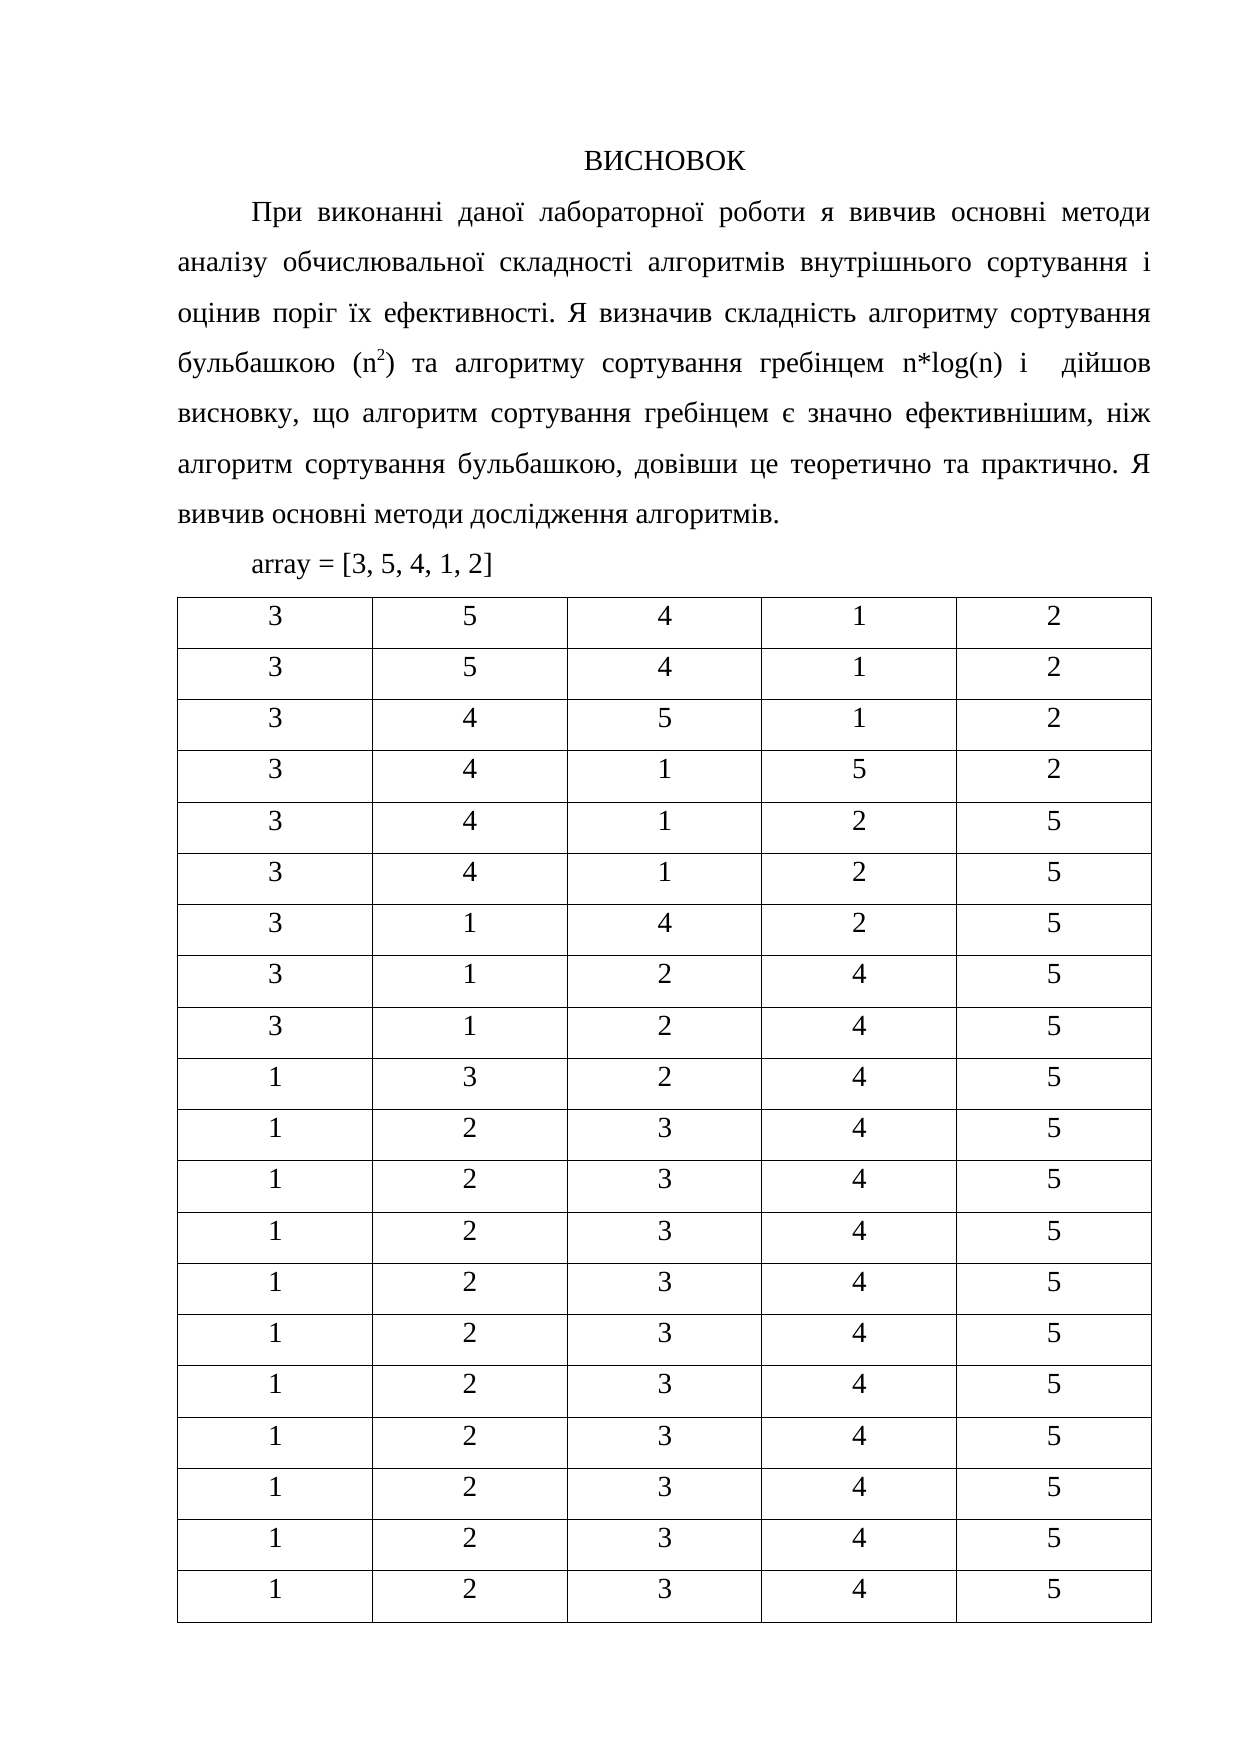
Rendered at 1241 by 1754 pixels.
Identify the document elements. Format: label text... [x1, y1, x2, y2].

table_cell 4 [762, 1571, 956, 1622]
table_cell 3 [178, 700, 372, 750]
table_cell 1 [178, 1366, 372, 1417]
table_cell 1 [178, 1264, 372, 1314]
table_cell 2 [373, 1315, 567, 1365]
table_cell 4 [762, 1059, 956, 1109]
table_cell 5 [957, 803, 1151, 853]
table_cell 5 [957, 1520, 1151, 1570]
table_cell 3 [568, 1571, 761, 1622]
table_cell 4 [373, 700, 567, 750]
table_cell 1 [178, 1213, 372, 1263]
table_cell 4 [762, 956, 956, 1007]
table_cell 2 [373, 1469, 567, 1519]
table_cell 2 [957, 700, 1151, 750]
table_cell 2 [373, 1110, 567, 1160]
table_cell 1 [178, 1161, 372, 1212]
table_cell 1 [762, 700, 956, 750]
table_cell 2 [957, 649, 1151, 699]
table_cell 4 [762, 1418, 956, 1468]
table_cell 5 [957, 1418, 1151, 1468]
table_cell 3 [178, 1008, 372, 1058]
table_cell 2 [373, 1213, 567, 1263]
table_cell 5 [957, 1571, 1151, 1622]
table_cell 1 [178, 1315, 372, 1365]
table_cell 5 [373, 649, 567, 699]
table_cell 4 [762, 1213, 956, 1263]
table_cell 1 [373, 1008, 567, 1058]
table_cell 3 [568, 1110, 761, 1160]
table_cell 2 [373, 1366, 567, 1417]
table_cell 1 [178, 1110, 372, 1160]
table_cell 2 [762, 803, 956, 853]
text array = [3, 5, 4, 1, 2] [177, 546, 1152, 580]
table_cell 3 [178, 649, 372, 699]
table_cell 3 [178, 803, 372, 853]
table_cell 1 [178, 1418, 372, 1468]
table_cell 3 [178, 956, 372, 1007]
table_cell 3 [568, 1161, 761, 1212]
table_cell 1 [373, 956, 567, 1007]
table_header 3 [178, 598, 372, 648]
table_cell 3 [568, 1520, 761, 1570]
table_cell 1 [568, 803, 761, 853]
table_cell 1 [178, 1059, 372, 1109]
table_cell 5 [957, 1110, 1151, 1160]
table_cell 2 [568, 1059, 761, 1109]
table_cell 1 [178, 1520, 372, 1570]
table_cell 2 [373, 1161, 567, 1212]
table_cell 5 [957, 1059, 1151, 1109]
table_cell 2 [762, 854, 956, 904]
table_cell 3 [568, 1264, 761, 1314]
table_cell 5 [568, 700, 761, 750]
table_cell 2 [568, 956, 761, 1007]
text Висновок [177, 143, 1152, 177]
table_cell 5 [957, 905, 1151, 955]
table_header 5 [373, 598, 567, 648]
table_cell 1 [178, 1571, 372, 1622]
table_cell 3 [178, 905, 372, 955]
table_cell 4 [568, 649, 761, 699]
table_cell 4 [762, 1161, 956, 1212]
table_cell 4 [568, 905, 761, 955]
table_cell 5 [957, 1264, 1151, 1314]
table_cell 2 [373, 1418, 567, 1468]
table_cell 2 [568, 1008, 761, 1058]
table_cell 3 [568, 1418, 761, 1468]
table_cell 5 [957, 956, 1151, 1007]
table_cell 5 [957, 1008, 1151, 1058]
table_cell 3 [568, 1469, 761, 1519]
table_header 4 [568, 598, 761, 648]
table_cell 2 [373, 1264, 567, 1314]
table_cell 4 [762, 1366, 956, 1417]
table_cell 3 [568, 1315, 761, 1365]
table_cell 4 [762, 1110, 956, 1160]
table_cell 4 [762, 1315, 956, 1365]
table_cell 5 [957, 1366, 1151, 1417]
table_cell 4 [762, 1264, 956, 1314]
table_cell 4 [762, 1008, 956, 1058]
table_cell 1 [568, 854, 761, 904]
table_cell 5 [957, 1315, 1151, 1365]
table_cell 3 [568, 1213, 761, 1263]
table_cell 2 [762, 905, 956, 955]
text При виконанні даної лабораторної роботи я вивчив основні методи аналізу обчислювальної складності алгоритмів внутрішнього сортування і оцінив поріг їх ефективності. Я визначив складність алгоритму сортування бульбашкою (n2) та алгоритму сортування гребінцем n*log(n) і дійшов висновку, що алгоритм сортування гребінцем є значно ефективнішим, ніж алгоритм сортування бульбашкою, довівши це теоретично та практично. Я вивчив основні методи дослідження алгоритмів. [177, 194, 1152, 529]
table_cell 3 [178, 854, 372, 904]
table_cell 1 [762, 649, 956, 699]
table_cell 4 [762, 1469, 956, 1519]
table_cell 1 [178, 1469, 372, 1519]
table_cell 4 [373, 803, 567, 853]
table_cell 2 [957, 751, 1151, 802]
table_cell 1 [568, 751, 761, 802]
table_cell 3 [568, 1366, 761, 1417]
table_cell 4 [373, 751, 567, 802]
table_cell 5 [762, 751, 956, 802]
table_cell 5 [957, 1213, 1151, 1263]
table_header 1 [762, 598, 956, 648]
table_cell 5 [957, 1469, 1151, 1519]
table_cell 3 [373, 1059, 567, 1109]
table_cell 2 [373, 1520, 567, 1570]
table_cell 2 [373, 1571, 567, 1622]
table_header 2 [957, 598, 1151, 648]
table_cell 1 [373, 905, 567, 955]
table_cell 5 [957, 1161, 1151, 1212]
table_cell 5 [957, 854, 1151, 904]
table_cell 4 [762, 1520, 956, 1570]
table_cell 4 [373, 854, 567, 904]
table_cell 3 [178, 751, 372, 802]
